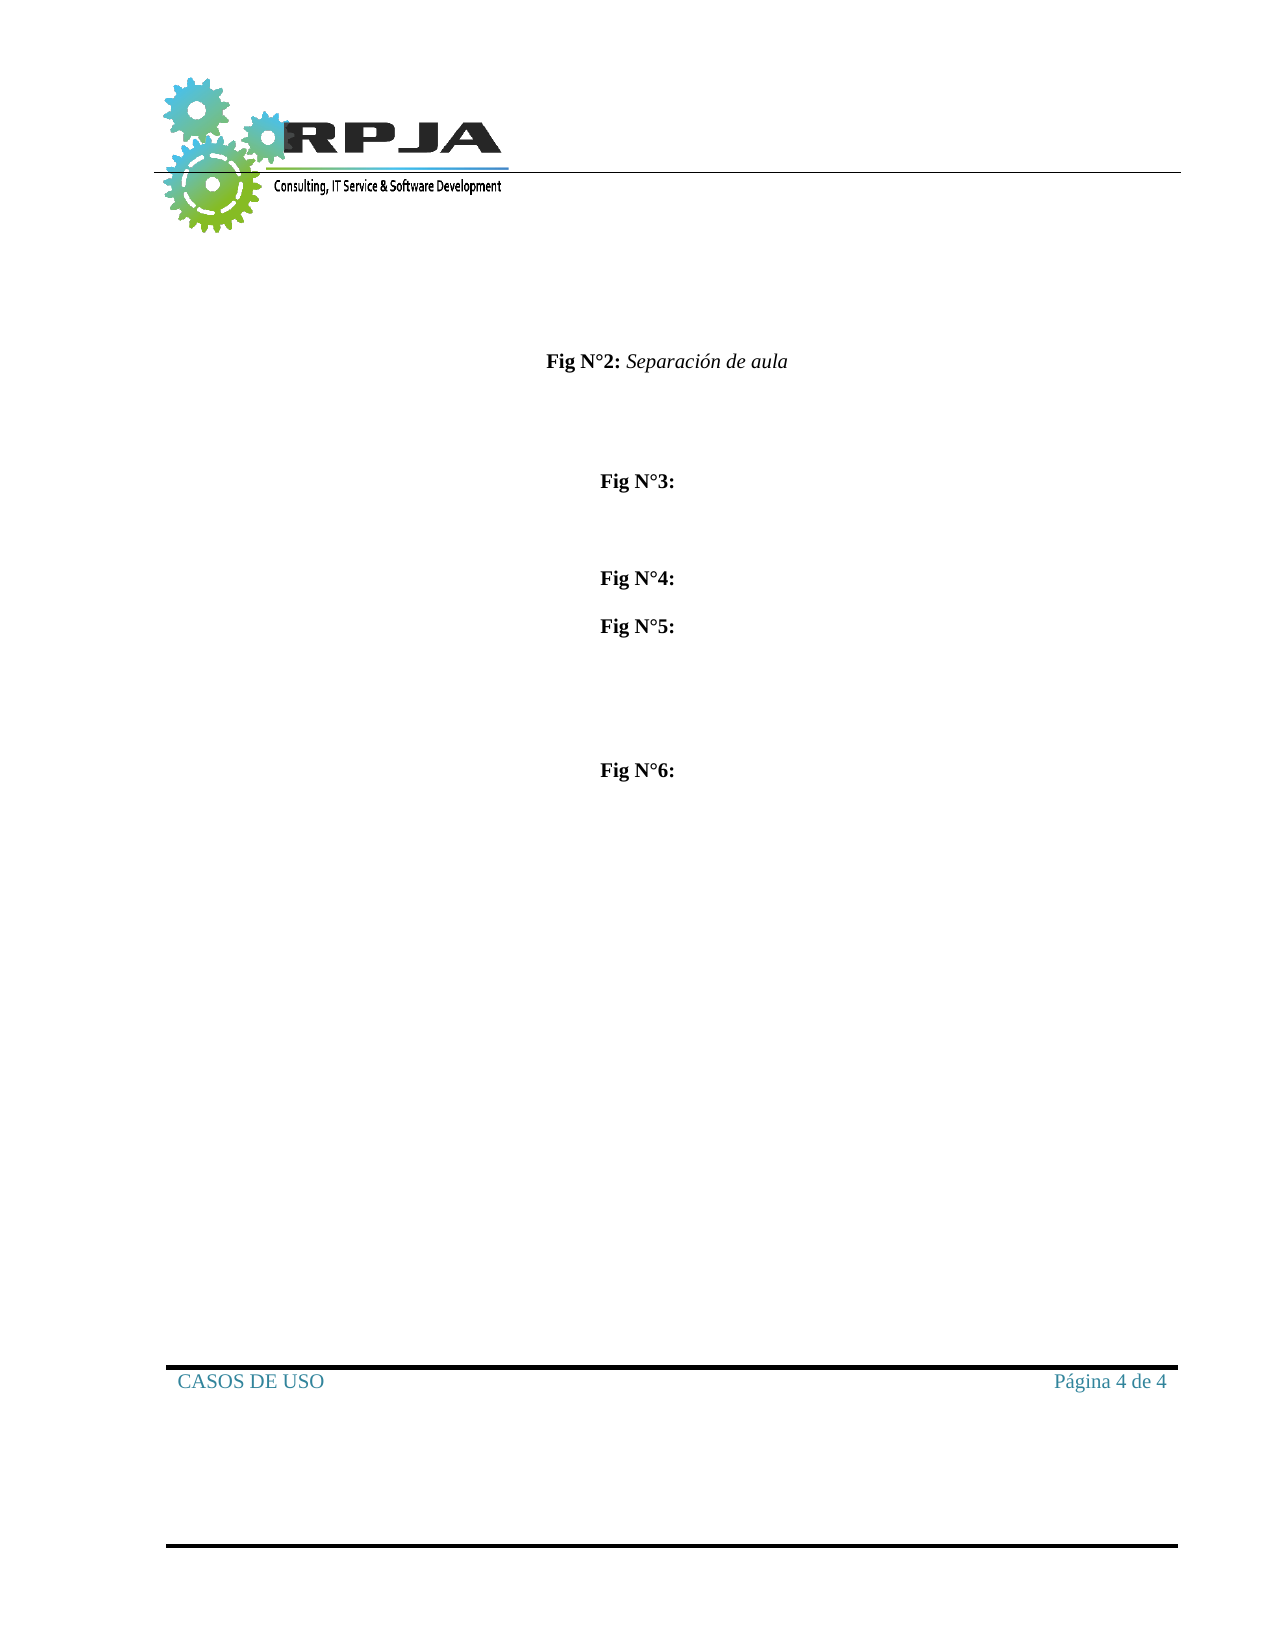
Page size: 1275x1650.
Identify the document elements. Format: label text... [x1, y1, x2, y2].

text Fig N°6: [177, 758, 1098, 782]
picture [153, 75, 509, 172]
text Fig N°2: Separación de aula [177, 349, 1098, 373]
text Fig N°4: [177, 566, 1098, 589]
text Fig N°3: [177, 469, 1098, 493]
text Fig N°5: [177, 614, 1098, 638]
picture [153, 173, 509, 236]
